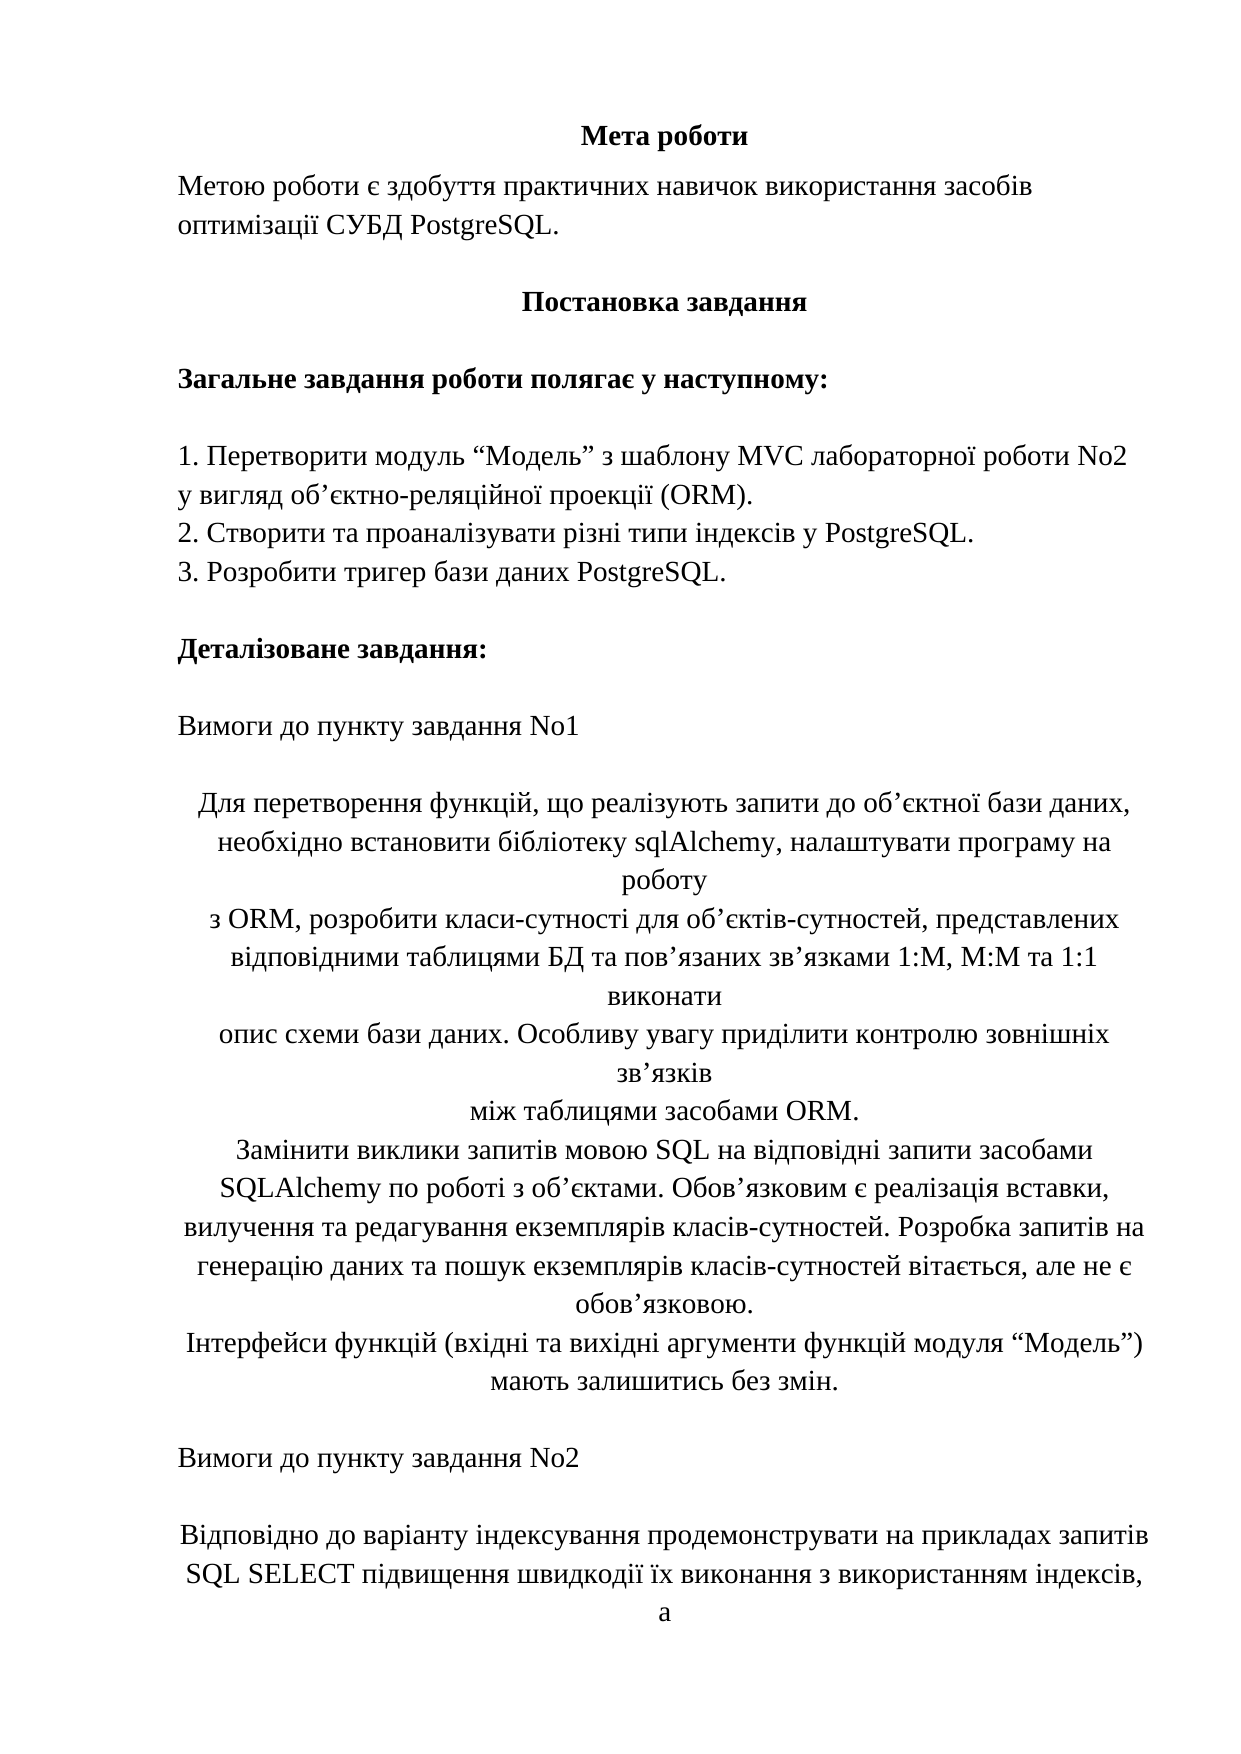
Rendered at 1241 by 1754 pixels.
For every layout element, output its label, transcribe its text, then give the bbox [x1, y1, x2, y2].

text у вигляд об’єктно-реляційної проекції (ORM). [177, 477, 1152, 510]
text між таблицями засобами ORM. [177, 1093, 1152, 1127]
text генерацію даних та пошук екземплярів класів-сутностей вітається, але не є [177, 1248, 1152, 1281]
text Відповідно до варіанту індексування продемонструвати на прикладах запитів [177, 1517, 1152, 1551]
text мають залишитись без змін. [177, 1363, 1152, 1397]
text Інтерфейси функцій (вхідні та вихідні аргументи функцій модуля “Модель”) [177, 1325, 1152, 1358]
text необхідно встановити бібліотеку sqlAlchemy, налаштувати програму на роботу [177, 824, 1152, 896]
text обов’язковою. [177, 1286, 1152, 1320]
text оптимізації СУБД PostgreSQL. [177, 207, 1152, 241]
text Деталізоване завдання: [177, 631, 1152, 664]
text Для перетворення функцій, що реалізують запити до об’єктної бази даних, [177, 785, 1152, 819]
text 1. Перетворити модуль “Модель” з шаблону MVC лабораторної роботи No2 [177, 438, 1152, 472]
text 2. Створити та проаналізувати різні типи індексів у PostgreSQL. [177, 515, 1152, 549]
text SQL SELECT підвищення швидкодії їх виконання з використанням індексів, а [177, 1556, 1152, 1628]
text Постановка завдання [177, 284, 1152, 318]
text з ORM, розробити класи-сутності для об’єктів-сутностей, представлених [177, 901, 1152, 934]
text вилучення та редагування екземплярів класів-сутностей. Розробка запитів на [177, 1209, 1152, 1243]
text Вимоги до пункту завдання No1 [177, 708, 1152, 742]
text Загальне завдання роботи полягає у наступному: [177, 361, 1152, 395]
text SQLAlchemy по роботі з об’єктами. Обов’язковим є реалізація вставки, [177, 1171, 1152, 1204]
text відповідними таблицями БД та пов’язаних зв’язками 1:М, М:М та 1:1 виконати [177, 939, 1152, 1011]
text опис схеми бази даних. Особливу увагу приділити контролю зовнішніх зв’язків [177, 1016, 1152, 1088]
text 3. Розробити тригер бази даних PostgreSQL. [177, 554, 1152, 587]
text Замінити виклики запитів мовою SQL на відповідні запити засобами [177, 1132, 1152, 1166]
text Мета роботи [177, 118, 1152, 152]
text Метою роботи є здобуття практичних навичок використання засобів [177, 168, 1152, 202]
text Вимоги до пункту завдання No2 [177, 1440, 1152, 1474]
